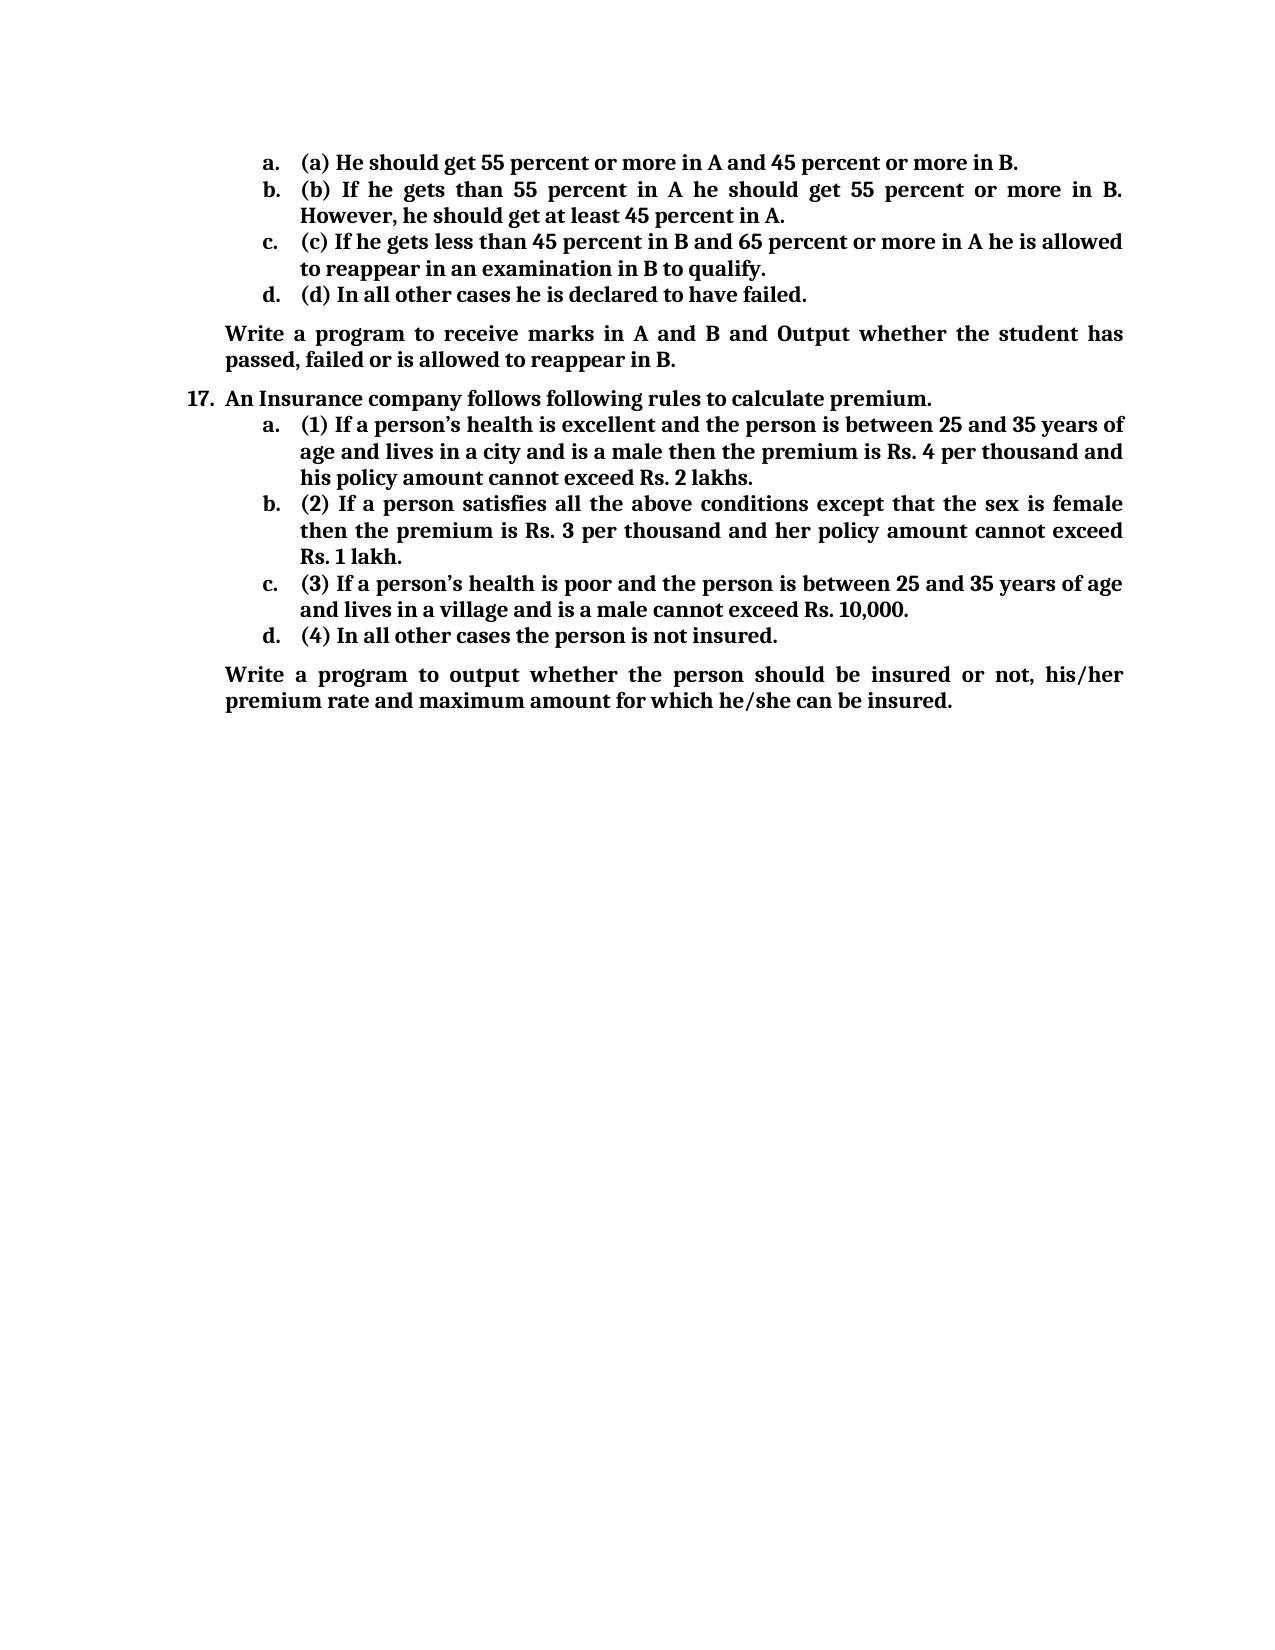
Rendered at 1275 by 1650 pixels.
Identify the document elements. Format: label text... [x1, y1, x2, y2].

list (c) If he gets less than 45 percent in B and 65 percent or more in A he is allowed to reappear in an examination in B to qualify. [262, 229, 1125, 282]
list (b) If he gets than 55 percent in A he should get 55 percent or more in B. However, he should get at least 45 percent in A. [262, 176, 1125, 229]
list (4) In all other cases the person is not insured. [262, 623, 1125, 649]
list (2) If a person satisfies all the above conditions except that the sex is female then the premium is Rs. 3 per thousand and her policy amount cannot exceed Rs. 1 lakh. [262, 491, 1125, 570]
list (d) In all other cases he is declared to have failed. [262, 282, 1125, 308]
list (1) If a person’s health is excellent and the person is between 25 and 35 years of age and lives in a city and is a male then the premium is Rs. 4 per thousand and his policy amount cannot exceed Rs. 2 lakhs. [262, 412, 1125, 491]
text Write a program to output whether the person should be insured or not, his/her premium rate and maximum amount for which he/she can be insured. [225, 662, 1125, 714]
list An Insurance company follows following rules to calculate premium. [187, 386, 1125, 412]
list (a) He should get 55 percent or more in A and 45 percent or more in B. [262, 150, 1125, 176]
list (3) If a person’s health is poor and the person is between 25 and 35 years of age and lives in a village and is a male cannot exceed Rs. 10,000. [262, 570, 1125, 623]
text Write a program to receive marks in A and B and Output whether the student has passed, failed or is allowed to reappear in B. [225, 321, 1125, 373]
